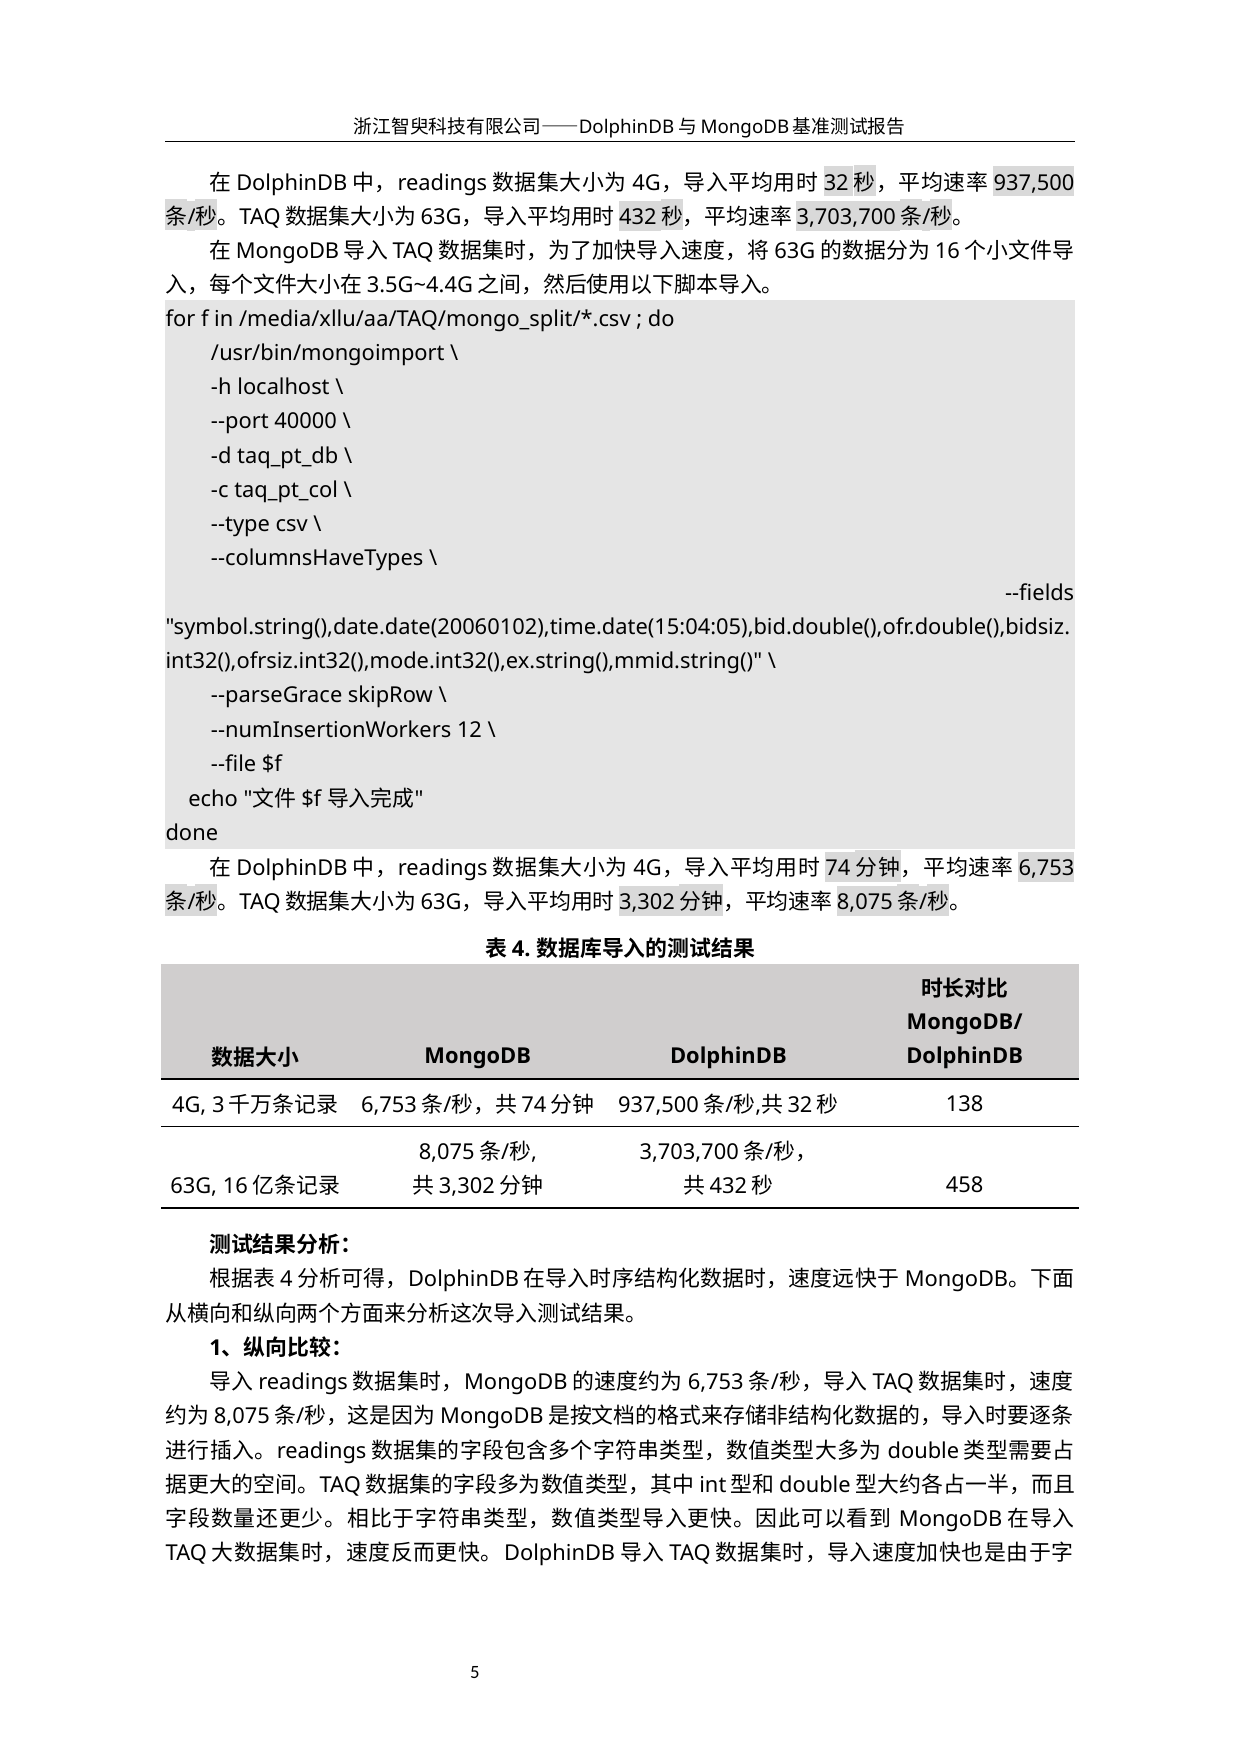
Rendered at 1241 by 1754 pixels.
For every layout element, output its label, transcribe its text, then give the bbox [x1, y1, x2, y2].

table_header MongoDB [350, 964, 607, 1078]
text --columnsHaveTypes \ [165, 540, 1075, 574]
text done [165, 814, 1075, 849]
text /usr/bin/mongoimport \ [165, 334, 1075, 369]
text 在MongoDB导入TAQ数据集时，为了加快导入速度，将63G的数据分为16个小文件导入，每个文件大小在3.5G~4.4G之间，然后使用以下脚本导入。 [165, 232, 1075, 300]
text --numInsertionWorkers 12 \ [165, 712, 1075, 746]
text for f in /media/xllu/aa/TAQ/mongo_split/*.csv ; do [165, 300, 1075, 334]
text 在DolphinDB中，readings数据集大小为4G，导入平均用时32秒，平均速率937,500条/秒。TAQ数据集大小为63G，导入平均用时432秒，平均速率3,703,700条/秒。 [165, 163, 1075, 232]
text --file $f [165, 746, 1075, 780]
text 根据表4分析可得，DolphinDB在导入时序结构化数据时，速度远快于MongoDB。下面从横向和纵向两个方面来分析这次导入测试结果。 [165, 1260, 1075, 1328]
table_cell 8,075条/秒, 共3,302分钟 [350, 1127, 607, 1207]
text --fields "symbol.string(),date.date(20060102),time.date(15:04:05),bid.double(),ofr.double(),bidsiz.int32(),ofrsiz.int32(),mode.int32(),ex.string(),mmid.string()" \ [165, 574, 1075, 677]
text -c taq_pt_col \ [165, 472, 1075, 506]
table_cell 937,500条/秒,共32秒 [607, 1080, 851, 1126]
text -d taq_pt_db \ [165, 437, 1075, 472]
table_cell 4G, 3千万条记录 [161, 1080, 350, 1126]
table_cell 6,753条/秒，共74分钟 [350, 1080, 607, 1126]
table_header DolphinDB [607, 964, 851, 1078]
text 在DolphinDB中，readings数据集大小为4G，导入平均用时74分钟，平均速率6,753条/秒。TAQ数据集大小为63G，导入平均用时3,302分钟，平均速率8,075条/秒。 [165, 849, 1075, 917]
text 测试结果分析： [165, 1226, 1075, 1260]
text --type csv \ [165, 506, 1075, 540]
table_cell 3,703,700条/秒， 共432秒 [607, 1127, 851, 1207]
table_cell 458 [851, 1127, 1079, 1207]
table_cell 63G, 16亿条记录 [161, 1127, 350, 1207]
table_header 数据大小 [161, 964, 350, 1078]
text --port 40000 \ [165, 403, 1075, 437]
text --parseGrace skipRow \ [165, 677, 1075, 712]
text 表4. 数据库导入的测试结果 [165, 930, 1075, 964]
table_header 时长对比 MongoDB/DolphinDB [851, 964, 1079, 1078]
text -h localhost \ [165, 369, 1075, 403]
text echo "文件 $f 导入完成" [165, 780, 1075, 814]
text 1、纵向比较： [165, 1328, 1075, 1363]
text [165, 1363, 1075, 1568]
table_cell 138 [851, 1080, 1079, 1126]
